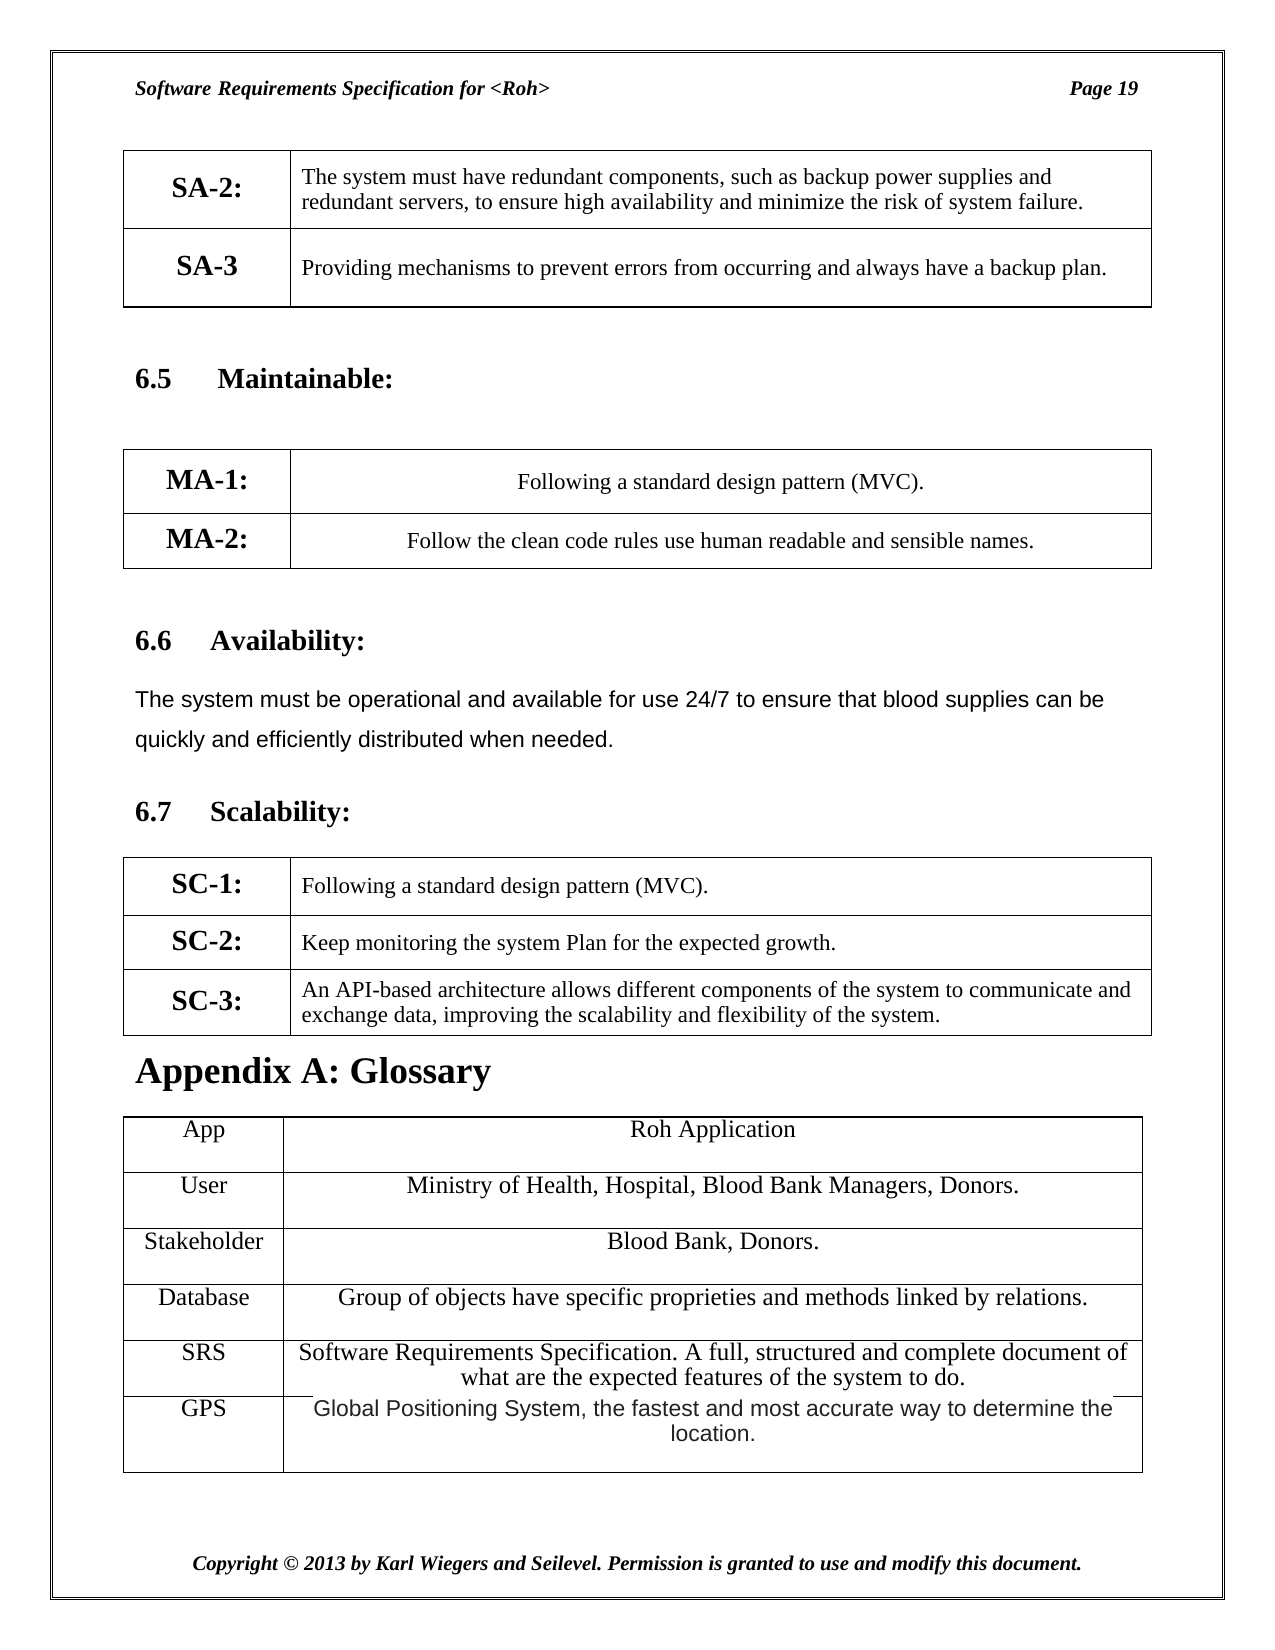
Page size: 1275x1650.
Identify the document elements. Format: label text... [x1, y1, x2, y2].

table_cell Providing mechanisms to prevent errors from occurring and always have a backup plan. [291, 229, 1151, 306]
table_cell GPS [124, 1397, 283, 1472]
table_cell Software Requirements Specification. A full, structured and complete document of what are the expected features of the system to do. [284, 1341, 1142, 1396]
table_cell SRS [124, 1341, 283, 1396]
table_cell SA-3 [124, 229, 290, 306]
subtitle Maintainable: [135, 362, 1140, 395]
table_cell SC-2: [124, 916, 290, 969]
table_cell Stakeholder [124, 1229, 283, 1284]
subtitle Availability: [135, 623, 1140, 657]
table_cell Database [124, 1285, 283, 1340]
table_header Roh Application [284, 1118, 1142, 1172]
table_cell MA-2: [124, 514, 290, 568]
table_cell User [124, 1173, 283, 1228]
table_cell Blood Bank, Donors. [284, 1229, 1142, 1284]
table_cell Ministry of Health, Hospital, Blood Bank Managers, Donors. [284, 1173, 1142, 1228]
table_header Following a standard design pattern (MVC). [291, 858, 1151, 915]
subtitle Scalability: [135, 794, 1140, 828]
table_cell Global Positioning System, the fastest and most accurate way to determine the location. [284, 1397, 1142, 1472]
table_cell Keep monitoring the system Plan for the expected growth. [291, 916, 1151, 969]
table_cell Group of objects have specific proprieties and methods linked by relations. [284, 1285, 1142, 1340]
table_cell The system must have redundant components, such as backup power supplies and redundant servers, to ensure high availability and minimize the risk of system failure. [291, 151, 1151, 228]
table_cell An API-based architecture allows different components of the system to communicate and exchange data, improving the scalability and flexibility of the system. [291, 970, 1151, 1035]
table_header SC-1: [124, 858, 290, 915]
text The system must be operational and available for use 24/7 to ensure that blood supplies can be quickly and efficiently distributed when needed. [135, 686, 1140, 752]
table_header MA-1: [124, 450, 290, 513]
table_cell SA-2: [124, 151, 290, 228]
table_header App [124, 1118, 283, 1172]
table_cell SC-3: [124, 970, 290, 1035]
text Appendix A: Glossary [135, 1048, 1140, 1091]
table_cell Follow the clean code rules use human readable and sensible names. [291, 514, 1151, 568]
table_header Following a standard design pattern (MVC). [291, 450, 1151, 513]
